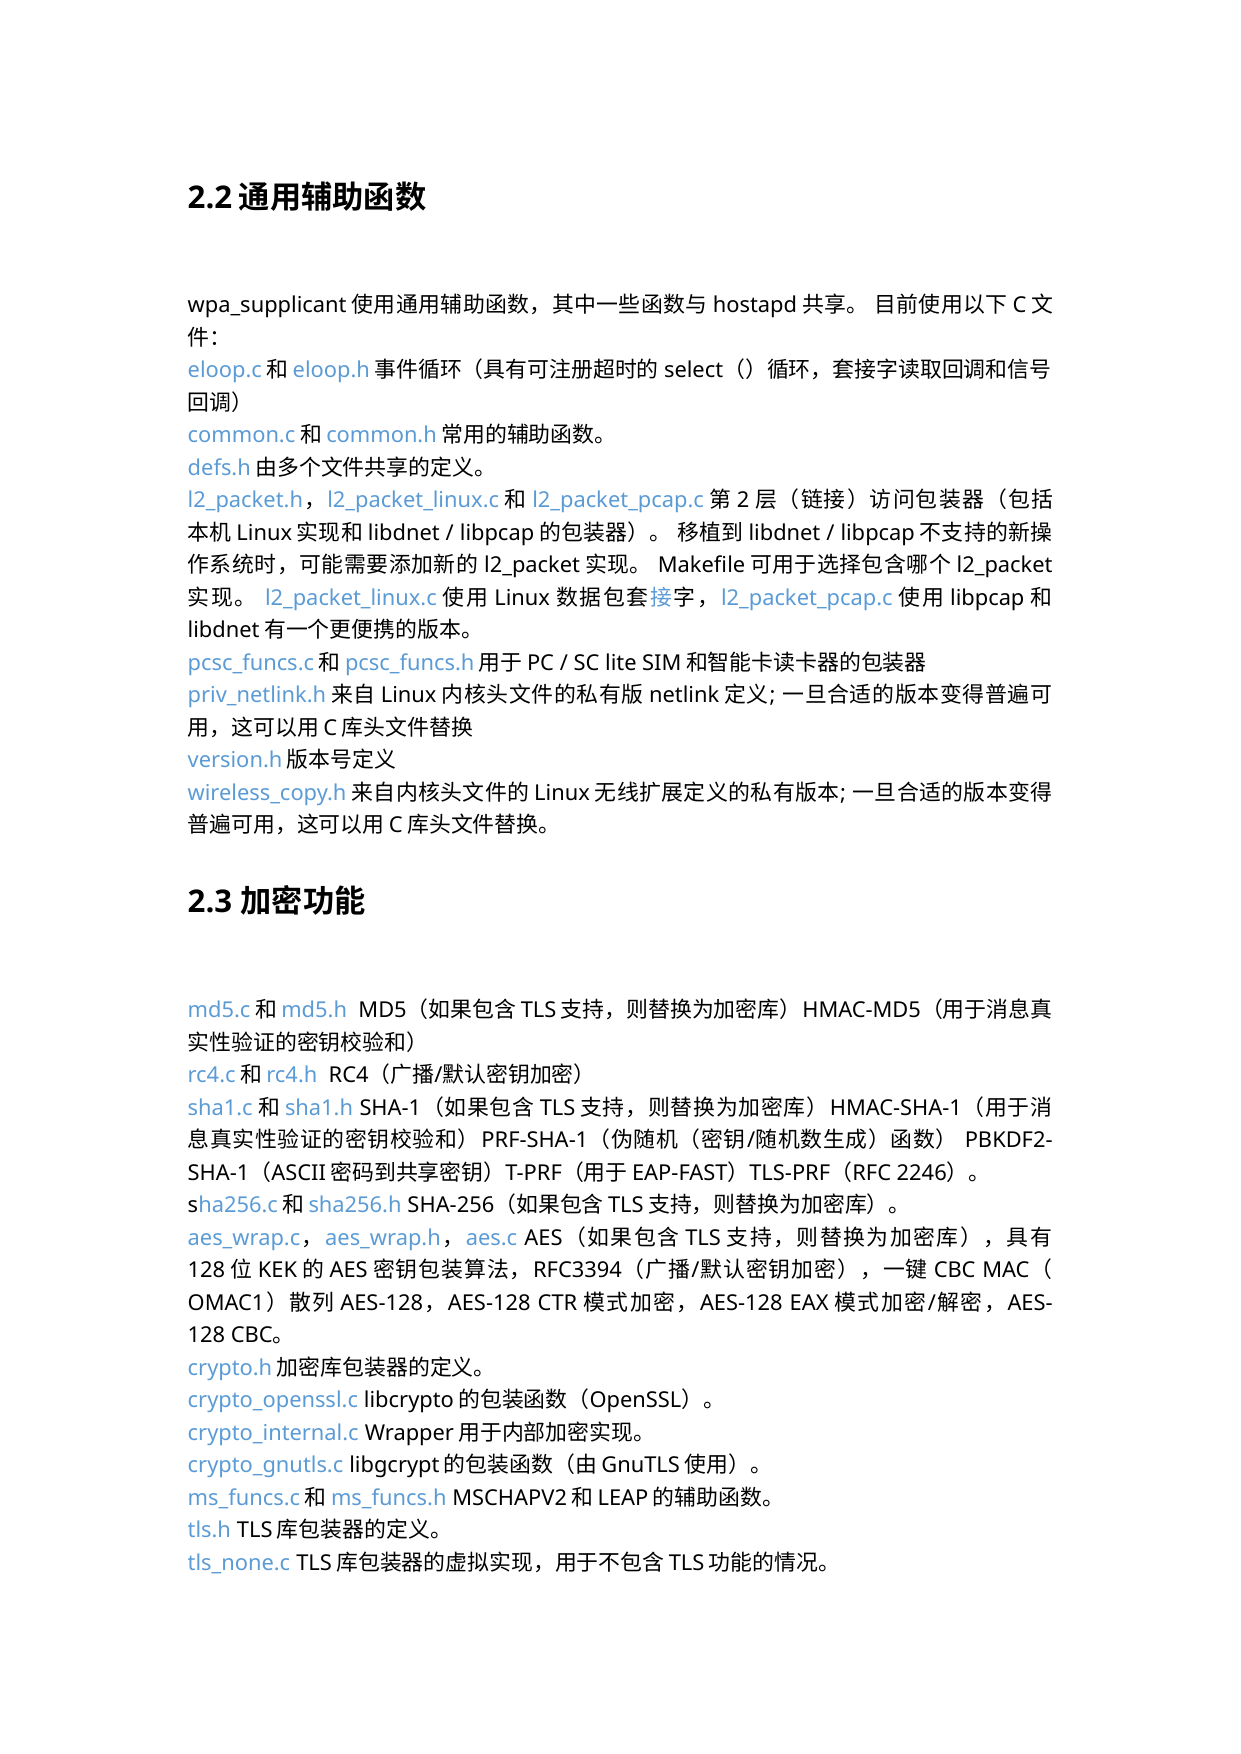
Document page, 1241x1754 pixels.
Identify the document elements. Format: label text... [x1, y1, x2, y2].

text tls.h TLS库包装器的定义。 [187, 1512, 1053, 1544]
text md5.c和md5.h MD5（如果包含TLS支持，则替换为加密库）HMAC-MD5（用于消息真实性验证的密钥校验和） [187, 992, 1053, 1057]
text common.c和common.h常用的辅助函数。 [187, 417, 1053, 450]
subtitle 2.2通用辅助函数 [187, 162, 1053, 227]
text l2_packet.h，l2_packet_linux.c和l2_packet_pcap.c第2层（链接）访问包装器（包括本机Linux实现和libdnet / libpcap的包装器）。 移植到libdnet / libpcap不支持的新操作系统时，可能需要添加新的l2_packet实现。 Makefile可用于选择包含哪个l2_packet实现。 l2_packet_linux.c使用Linux数据包套接字，l2_packet_pcap.c使用libpcap和libdnet有一个更便携的版本。 [187, 482, 1053, 645]
text rc4.c和rc4.h RC4（广播/默认密钥加密） [187, 1057, 1053, 1089]
text tls_none.c TLS库包装器的虚拟实现，用于不包含TLS功能的情况。 [187, 1544, 1053, 1577]
text crypto.h加密库包装器的定义。 [187, 1349, 1053, 1382]
text version.h版本号定义 [187, 742, 1053, 775]
subtitle 2.3 加密功能 [187, 867, 1053, 932]
text crypto_internal.c Wrapper用于内部加密实现。 [187, 1414, 1053, 1447]
text sha256.c和sha256.h SHA-256（如果包含TLS支持，则替换为加密库）。 [187, 1187, 1053, 1219]
text wpa_supplicant使用通用辅助函数，其中一些函数与hostapd共享。 目前使用以下C文件： [187, 287, 1053, 352]
text priv_netlink.h来自Linux内核头文件的私有版netlink定义; 一旦合适的版本变得普遍可用，这可以用C库头文件替换 [187, 677, 1053, 742]
text ms_funcs.c和ms_funcs.h MSCHAPV2和LEAP的辅助函数。 [187, 1479, 1053, 1512]
text crypto_openssl.c libcrypto的包装函数（OpenSSL）。 [187, 1382, 1053, 1414]
text pcsc_funcs.c和pcsc_funcs.h用于PC / SC lite SIM和智能卡读卡器的包装器 [187, 645, 1053, 677]
text defs.h由多个文件共享的定义。 [187, 450, 1053, 482]
text aes_wrap.c，aes_wrap.h，aes.c AES（如果包含TLS支持，则替换为加密库），具有128位KEK的AES密钥包装算法，RFC3394（广播/默认密钥加密），一键CBC MAC（ OMAC1）散列AES-128，AES-128 CTR模式加密，AES-128 EAX模式加密/解密，AES-128 CBC。 [187, 1219, 1053, 1349]
text eloop.c和eloop.h事件循环（具有可注册超时的select（）循环，套接字读取回调和信号回调） [187, 352, 1053, 417]
text wireless_copy.h来自内核头文件的Linux无线扩展定义的私有版本; 一旦合适的版本变得普遍可用，这可以用C库头文件替换。 [187, 775, 1053, 840]
text crypto_gnutls.c libgcrypt的包装函数（由GnuTLS使用）。 [187, 1447, 1053, 1479]
text sha1.c和sha1.h SHA-1（如果包含TLS支持，则替换为加密库）HMAC-SHA-1（用于消息真实性验证的密钥校验和）PRF-SHA-1（伪随机（密钥/随机数生成）函数） PBKDF2-SHA-1（ASCII密码到共享密钥）T-PRF（用于EAP-FAST）TLS-PRF（RFC 2246）。 [187, 1089, 1053, 1187]
